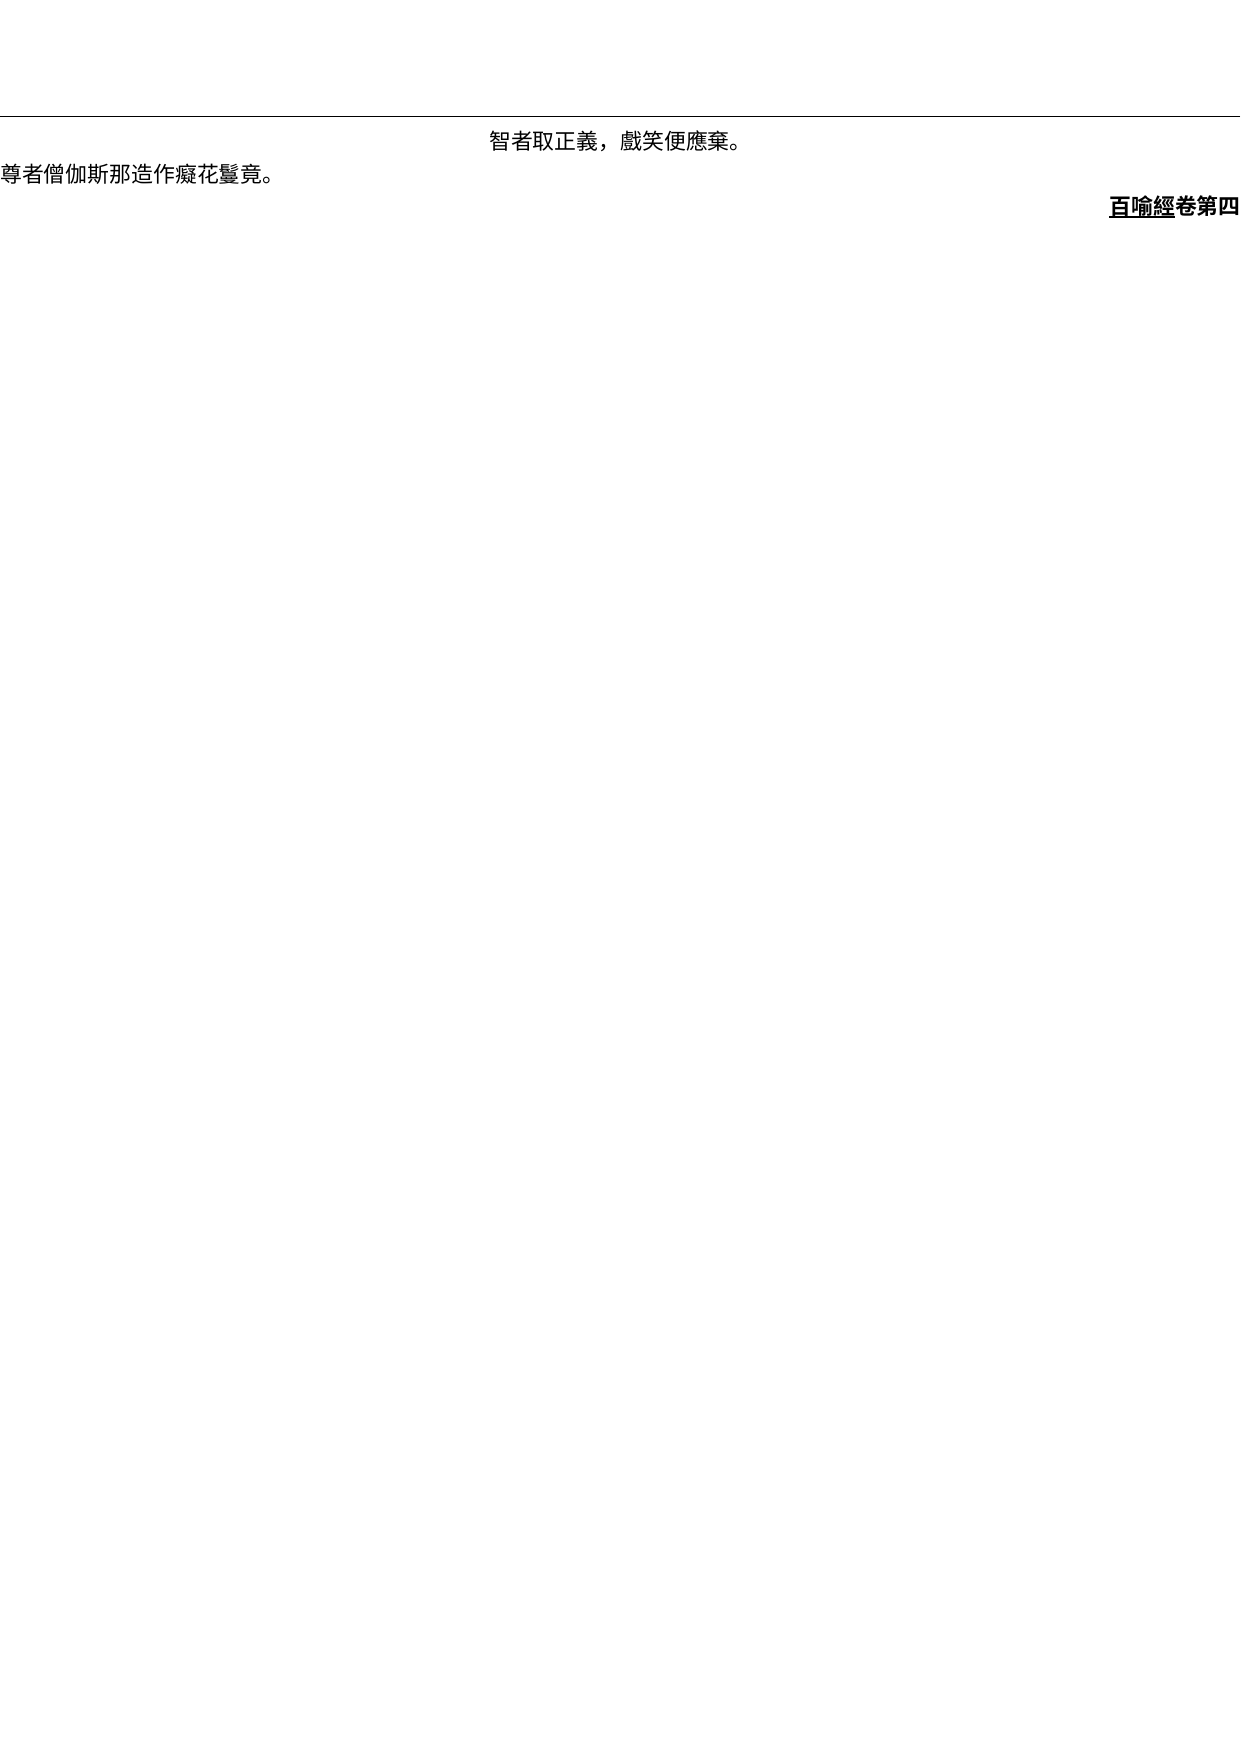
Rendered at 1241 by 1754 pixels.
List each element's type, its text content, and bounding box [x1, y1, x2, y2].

text 智者取正義，戲笑便應棄。 [0, 124, 1240, 156]
text 百喻經卷第四 [0, 189, 1240, 221]
text 尊者僧伽斯那造作癡花鬘竟。 [0, 156, 1240, 189]
